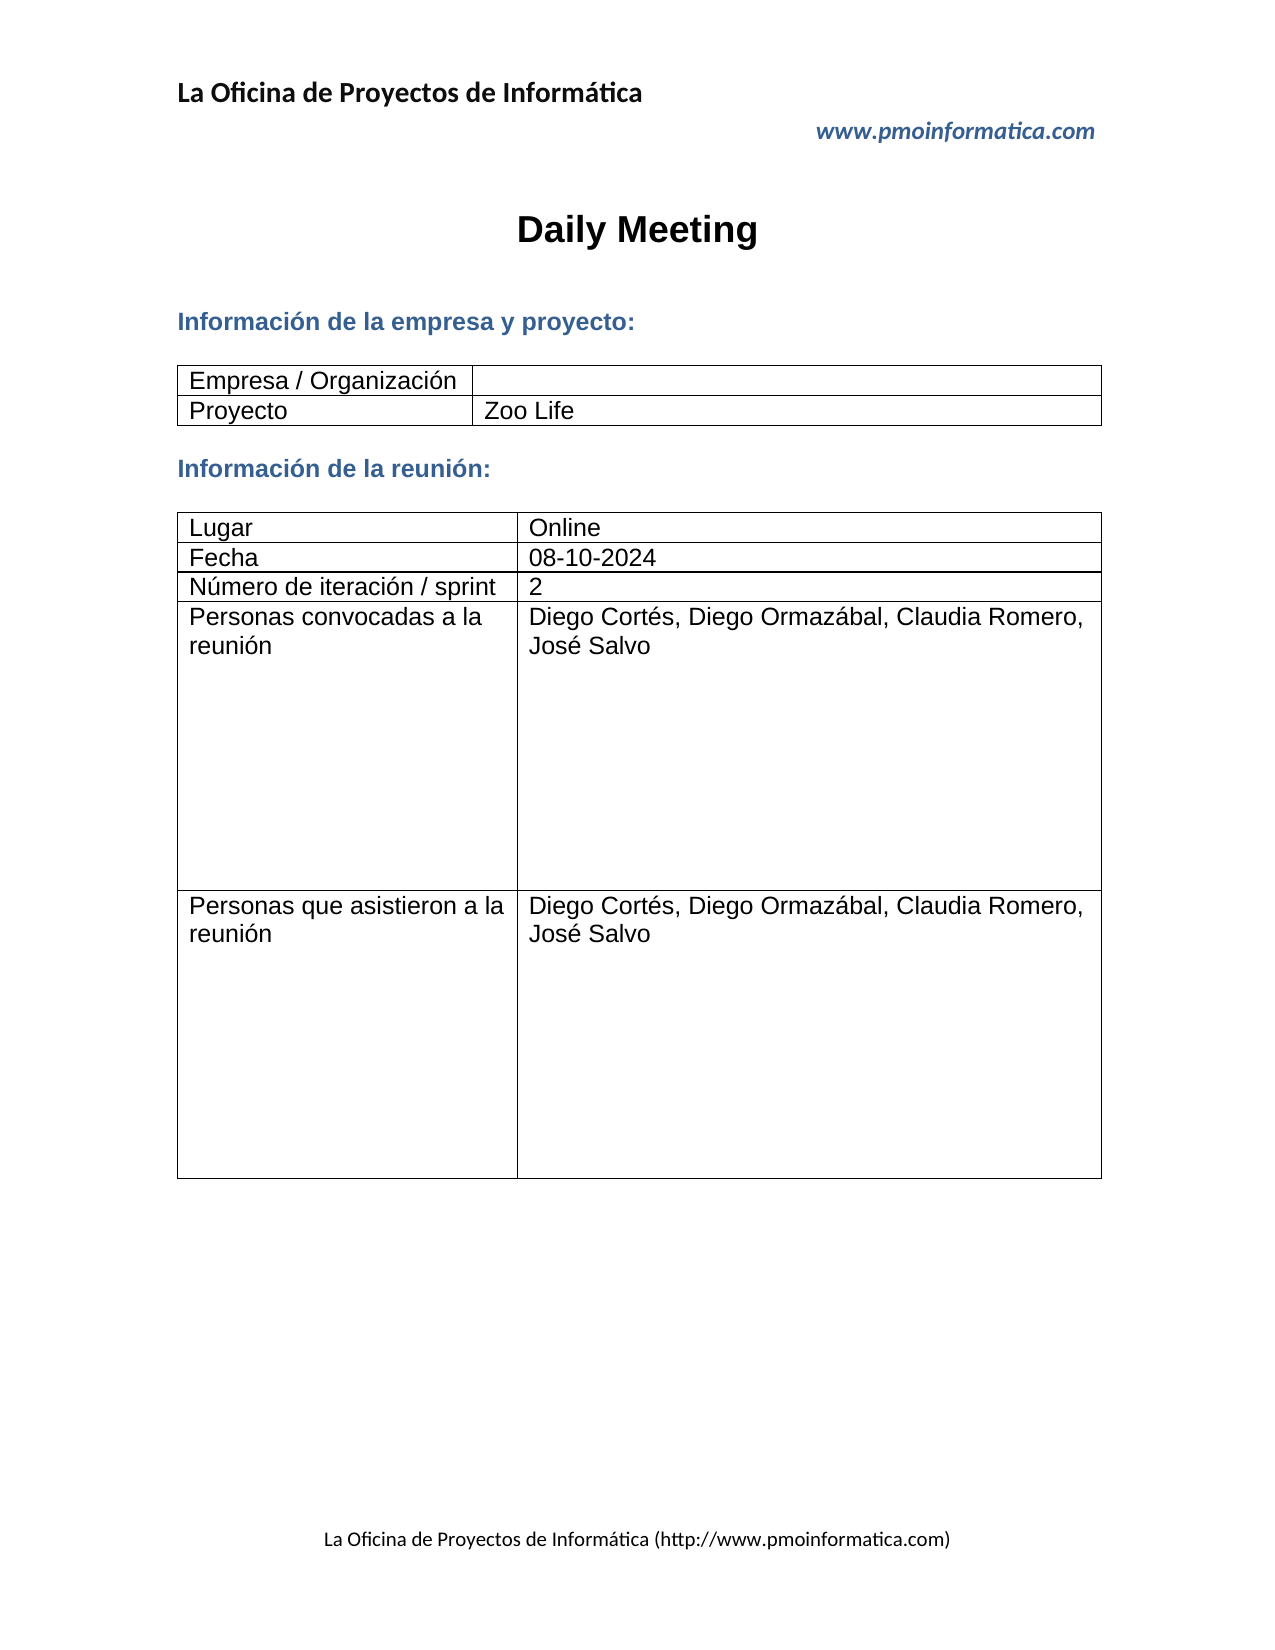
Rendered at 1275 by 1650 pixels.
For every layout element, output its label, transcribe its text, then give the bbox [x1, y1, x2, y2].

table_header Online [518, 513, 1101, 542]
text Información de la empresa y proyecto: [177, 307, 1098, 336]
table_cell 2 [518, 573, 1101, 601]
table_cell 08-10-2024 [518, 543, 1101, 571]
text Daily Meeting [177, 207, 1098, 250]
table_header Lugar [178, 513, 517, 542]
table_cell Fecha [178, 543, 517, 571]
table_cell Proyecto [178, 396, 472, 424]
table_cell Zoo Life [473, 396, 1101, 424]
table_cell Diego Cortés, Diego Ormazábal, Claudia Romero, José Salvo [518, 891, 1101, 1178]
table_cell Personas convocadas a la reunión [178, 602, 517, 890]
table_header Empresa / Organización [178, 366, 472, 395]
text Información de la reunión: [177, 454, 1098, 483]
table_header [473, 366, 1101, 395]
table_cell Personas que asistieron a la reunión [178, 891, 517, 1178]
table_cell Número de iteración / sprint [178, 573, 517, 601]
table_cell Diego Cortés, Diego Ormazábal, Claudia Romero, José Salvo [518, 602, 1101, 890]
